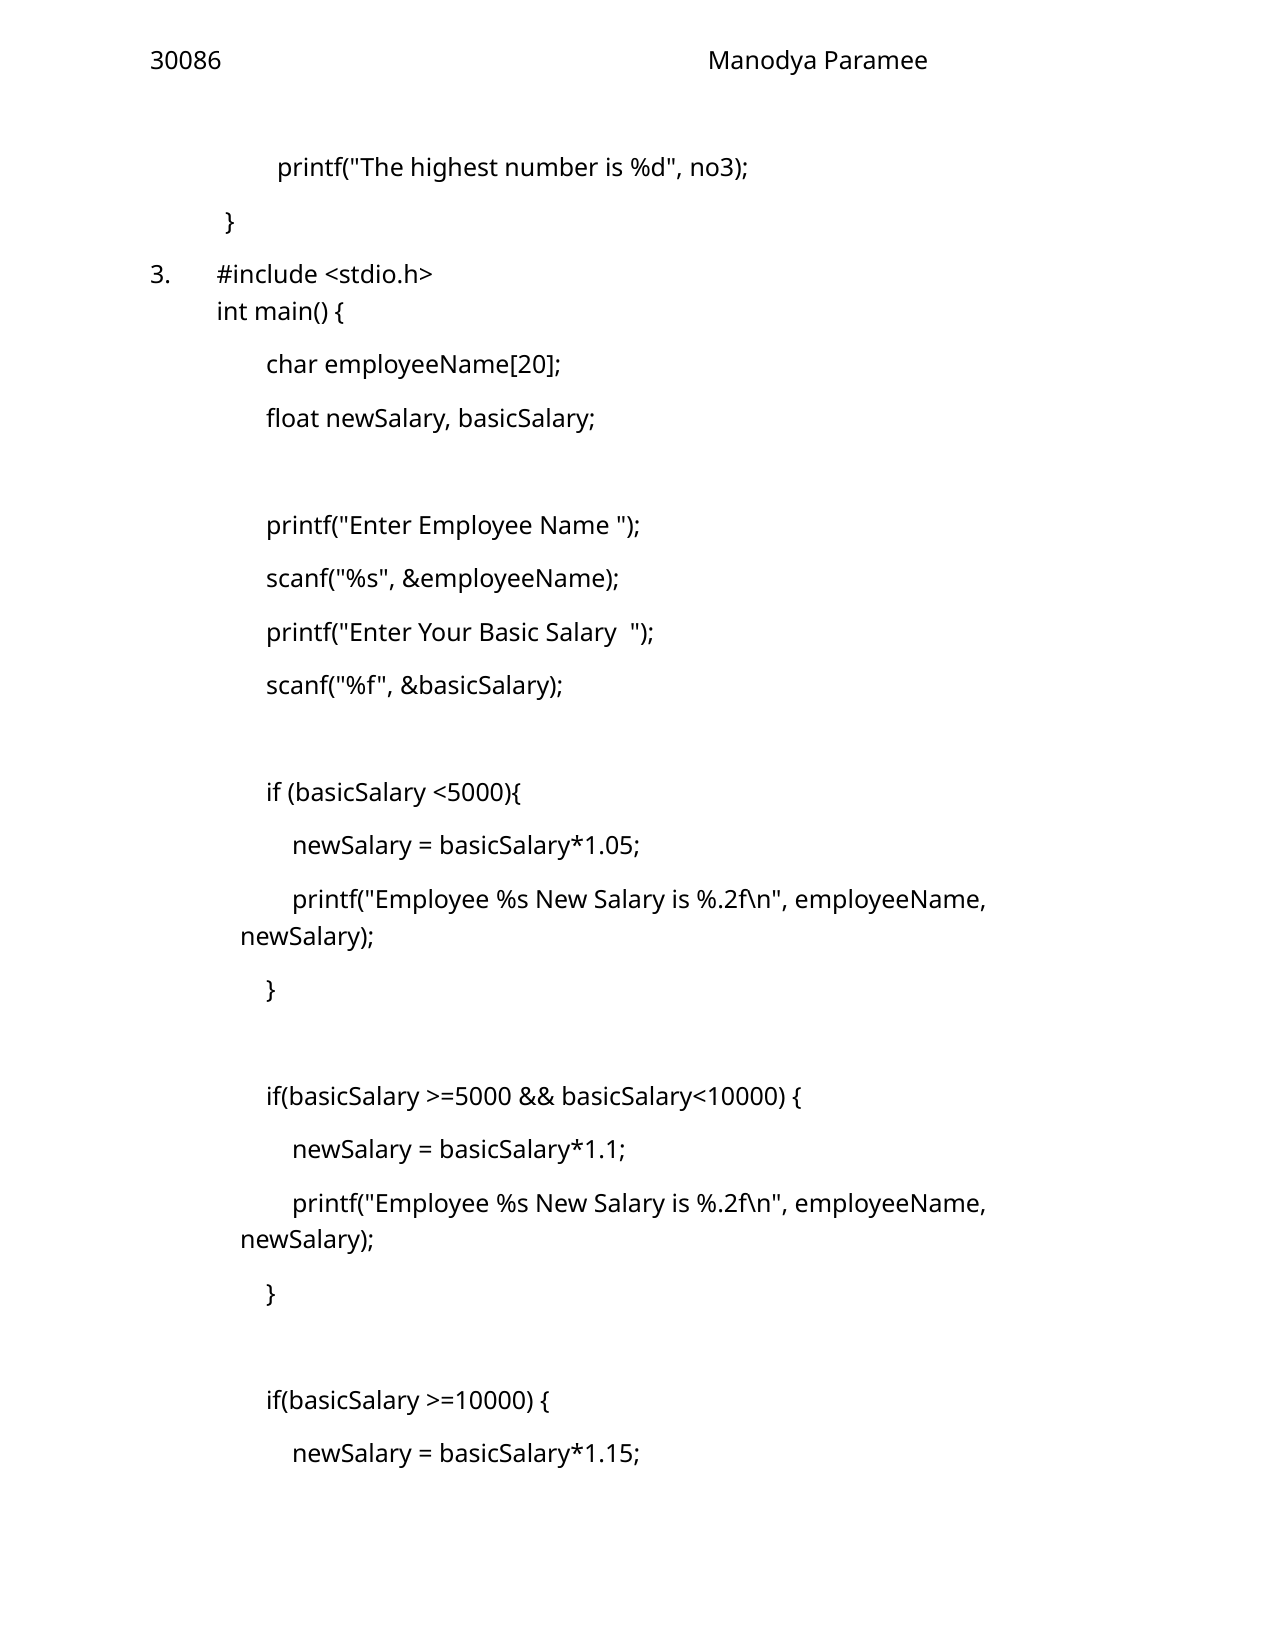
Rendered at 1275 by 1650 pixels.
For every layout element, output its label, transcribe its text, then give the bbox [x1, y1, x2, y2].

text printf("The highest number is %d", no3); [225, 150, 1125, 184]
text scanf("%f", &basicSalary); [240, 668, 1125, 702]
text newSalary = basicSalary*1.1; [240, 1132, 1125, 1166]
text if (basicSalary <5000){ [240, 774, 1125, 809]
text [240, 1185, 1125, 1256]
text printf("Employee %s New Salary is %.2f\n", employeeName, newSalary); [240, 881, 1125, 952]
text } [240, 1276, 1125, 1310]
text scanf("%s", &employeeName); [240, 561, 1125, 595]
text if(basicSalary >=10000) { [240, 1382, 1125, 1417]
text printf("Enter Your Basic Salary "); [240, 614, 1125, 648]
text newSalary = basicSalary*1.05; [240, 828, 1125, 862]
text float newSalary, basicSalary; [240, 401, 1125, 434]
list #include <stdio.h> [150, 257, 1125, 291]
text } [240, 972, 1125, 1006]
list int main() { [210, 294, 1125, 328]
text } [225, 203, 1125, 237]
text printf("Enter Employee Name "); [240, 507, 1125, 541]
text char employeeName[20]; [240, 347, 1125, 381]
text if(basicSalary >=5000 && basicSalary<10000) { [240, 1078, 1125, 1113]
text newSalary = basicSalary*1.15; [240, 1436, 1125, 1470]
